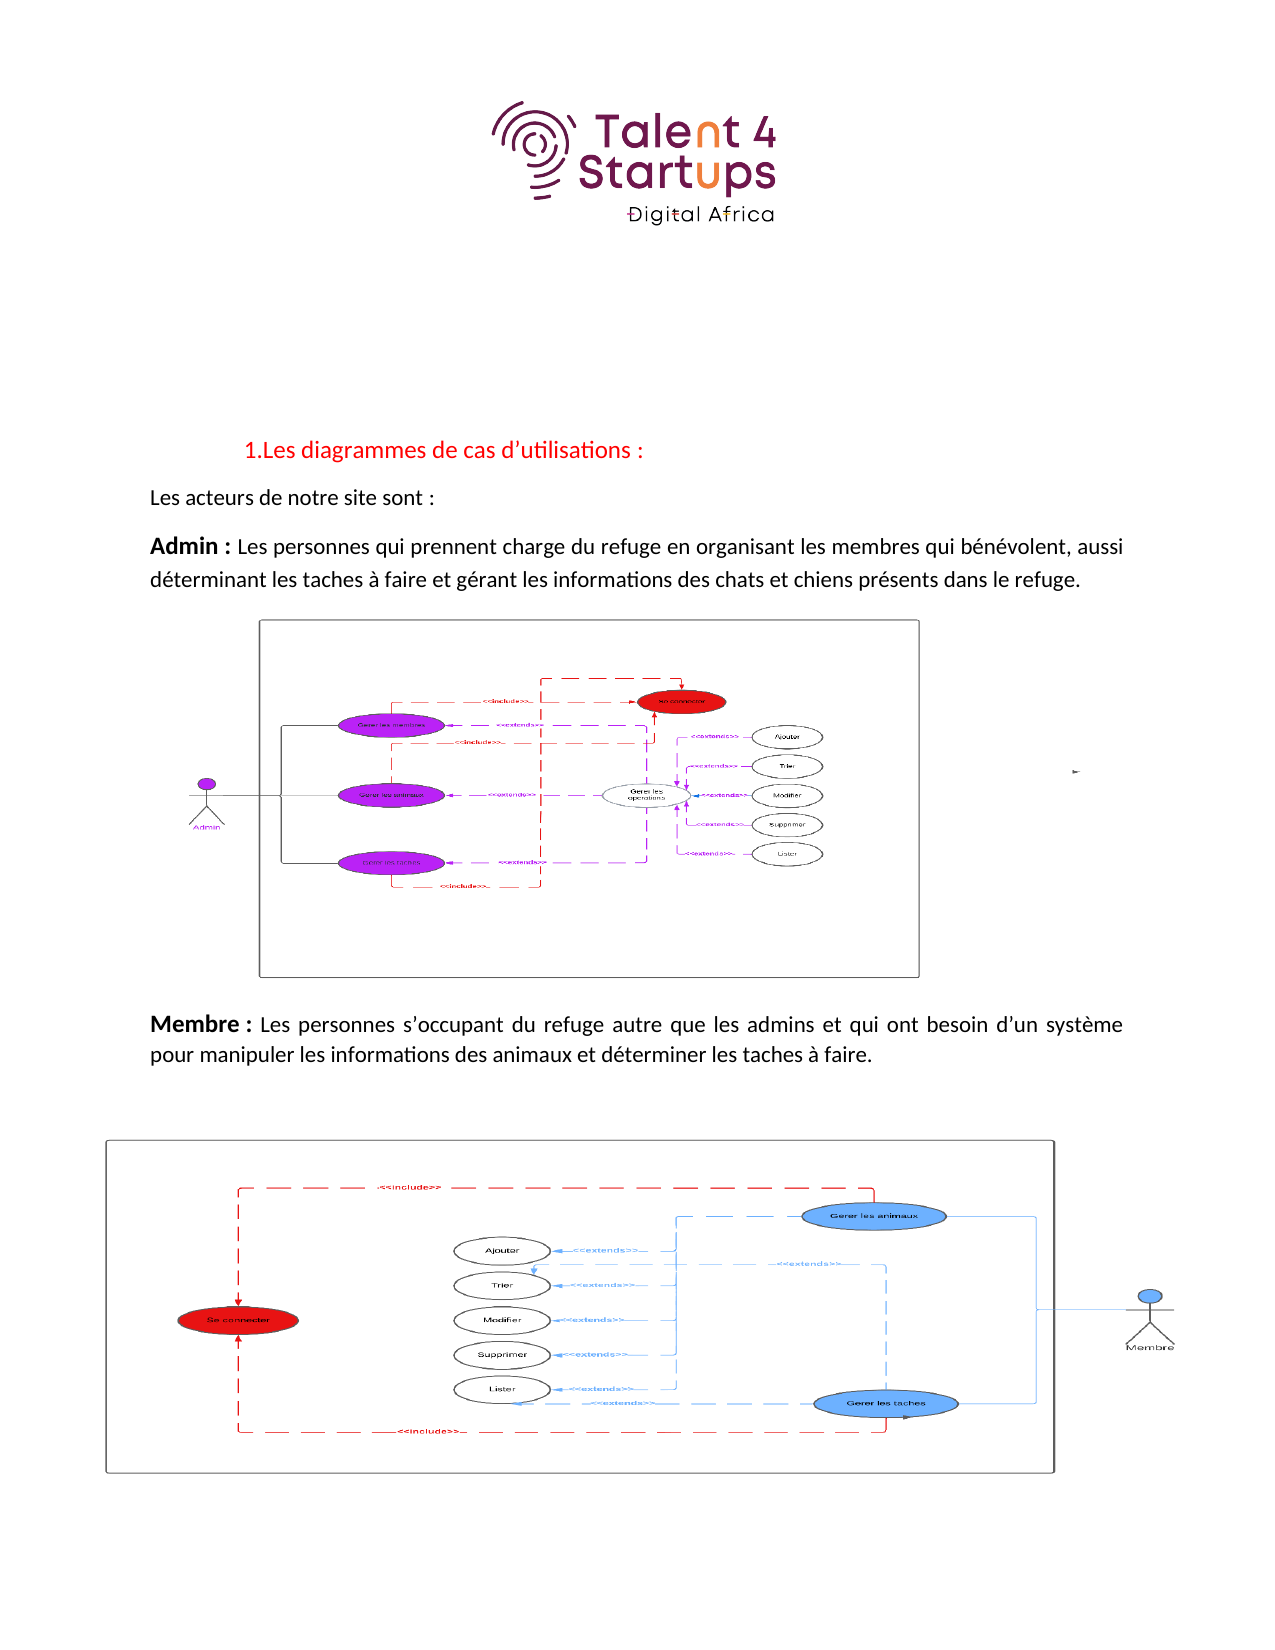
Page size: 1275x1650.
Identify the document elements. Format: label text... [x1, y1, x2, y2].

text Admin : Les personnes qui prennent charge du refuge en organisant les membres qui bénévolent, aussi déterminant les taches à faire et gérant les informations des chats et chiens présents dans le refuge. [150, 530, 1125, 594]
picture [465, 75, 810, 255]
picture [82, 1127, 1245, 1487]
text Membre : Les personnes s’occupant du refuge autre que les admins et qui ont besoin d’un système pour manipuler les informations des animaux et déterminer les taches à faire. [150, 712, 1125, 1068]
list 1.Les diagrammes de cas d’utilisations : [244, 434, 1125, 464]
text Les acteurs de notre site sont : [150, 483, 1125, 512]
picture [136, 608, 1098, 989]
